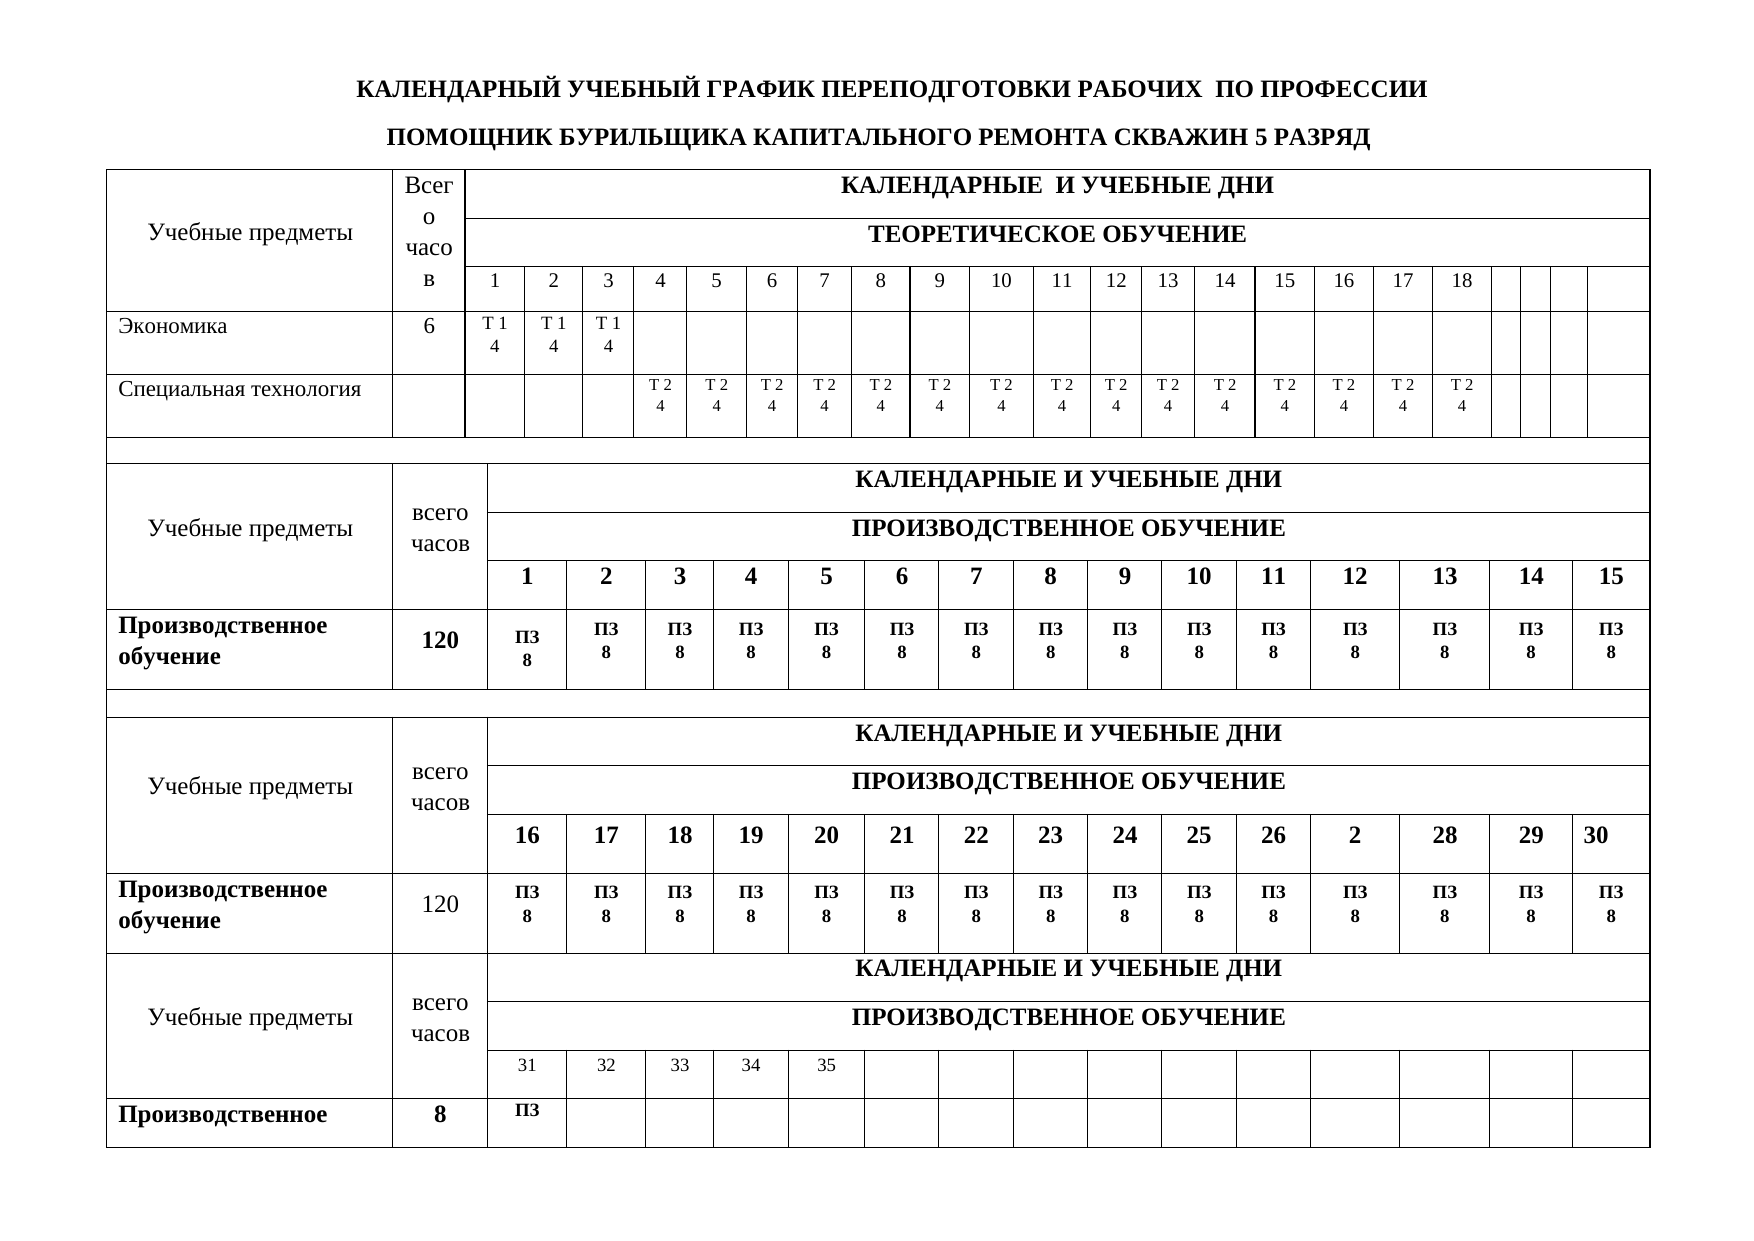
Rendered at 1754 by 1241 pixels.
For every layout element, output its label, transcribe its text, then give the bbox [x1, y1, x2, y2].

table_cell КАЛЕНДАРНЫЕ И УЧЕБНЫЕ ДНИ [488, 954, 1649, 1001]
table_cell [1521, 312, 1550, 374]
table_cell ПЗ 8 [714, 610, 788, 688]
table_cell 15 [1573, 561, 1649, 609]
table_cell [107, 1099, 392, 1147]
table_cell Т 2 4 [852, 375, 909, 437]
table_cell 34 [714, 1051, 788, 1098]
table_cell Производственное обучение [107, 874, 392, 952]
table_cell [466, 375, 524, 437]
table_cell 23 [1014, 815, 1087, 873]
table_cell 3 [583, 267, 633, 311]
table_cell 15 [1256, 267, 1314, 311]
table_cell 18 [646, 815, 713, 873]
table_cell Т 2 4 [1091, 375, 1141, 437]
table_cell 29 [1490, 815, 1572, 873]
table_cell Учебные предметы [107, 464, 392, 609]
table_cell 2 [567, 561, 645, 609]
table_cell ПЗ 8 [1400, 610, 1489, 688]
table_cell [865, 1051, 938, 1098]
table_cell ПЗ 8 [1573, 874, 1649, 952]
table_cell [714, 1099, 788, 1147]
table_cell ПЗ 8 [567, 610, 645, 688]
table_cell 25 [1162, 815, 1236, 873]
table_cell Т 2 4 [687, 375, 746, 437]
table_cell Экономика [107, 312, 392, 374]
table_cell 22 [939, 815, 1013, 873]
table_cell ПЗ 8 [646, 610, 713, 688]
table_cell 7 [798, 267, 851, 311]
table_cell [687, 312, 746, 374]
table_cell ПЗ 8 [1311, 874, 1399, 952]
table_cell [646, 1099, 713, 1147]
table_cell ПЗ 8 [1162, 610, 1236, 688]
table_cell Производственное обучение [107, 610, 392, 688]
table_cell 5 [789, 561, 864, 609]
table_cell [1088, 1099, 1161, 1147]
table_cell Т 2 4 [1195, 375, 1254, 437]
table_cell [1014, 1099, 1087, 1147]
table_cell [911, 312, 969, 374]
table_cell [1374, 312, 1432, 374]
table_cell 1 [488, 561, 566, 609]
table_cell Т 1 4 [525, 312, 582, 374]
table_cell [1400, 1051, 1489, 1098]
table_cell ПРОИЗВОДСТВЕННОЕ ОБУЧЕНИЕ [488, 1002, 1649, 1049]
table_cell 3 [646, 561, 713, 609]
table_cell 35 [789, 1051, 864, 1098]
table_cell 6 [393, 312, 464, 374]
table_cell ПЗ 8 [1088, 874, 1161, 952]
table_cell 14 [1195, 267, 1254, 311]
table_cell 120 [393, 610, 487, 688]
table_cell [1162, 1099, 1236, 1147]
table_cell ПЗ 8 [1237, 874, 1310, 952]
table_cell 7 [939, 561, 1013, 609]
table_cell [1034, 312, 1090, 374]
table_cell всего часов [393, 954, 487, 1098]
table_cell КАЛЕНДАРНЫЕ И УЧЕБНЫЕ ДНИ [488, 718, 1649, 765]
table_header ПОМОЩНИК БУРИЛЬЩИКА КАПИТАЛЬНОГО РЕМОНТА СКВАЖИН 5 РАЗРЯД [107, 122, 1650, 169]
table_cell 4 [634, 267, 686, 311]
table_cell Учебные предметы [107, 718, 392, 873]
table_cell 11 [1237, 561, 1310, 609]
table_cell [1573, 1051, 1649, 1098]
table_cell [747, 312, 797, 374]
table_cell Всего часов [393, 170, 464, 311]
table_cell [1315, 312, 1373, 374]
table_cell [1311, 1051, 1399, 1098]
table_cell 18 [1433, 267, 1491, 311]
table_cell [789, 1099, 864, 1147]
table_cell [798, 312, 851, 374]
table_cell Т 2 4 [1256, 375, 1314, 437]
table_cell [1256, 312, 1314, 374]
table_cell ПЗ 8 [1237, 610, 1310, 688]
table_cell 120 [393, 874, 487, 952]
table_cell [1091, 312, 1141, 374]
table_cell ПЗ 8 [1311, 610, 1399, 688]
table_cell Т 2 4 [1142, 375, 1194, 437]
table_cell ПЗ 8 [1573, 610, 1649, 688]
table_cell всего часов [393, 464, 487, 609]
table_cell Т 1 4 [583, 312, 633, 374]
table_cell ПЗ 8 [1162, 874, 1236, 952]
table_cell 24 [1088, 815, 1161, 873]
table_cell [852, 312, 909, 374]
table_cell 17 [567, 815, 645, 873]
table_cell [1492, 267, 1520, 311]
table_cell 11 [1034, 267, 1090, 311]
table_cell ПЗ 8 [488, 610, 566, 688]
table_cell 28 [1400, 815, 1489, 873]
table_cell ПЗ 8 [939, 610, 1013, 688]
table_cell ПЗ 8 [865, 874, 938, 952]
table_cell [1588, 267, 1649, 311]
table_cell [1400, 1099, 1489, 1147]
table_cell ПЗ 8 [789, 610, 864, 688]
table_cell ПРОИЗВОДСТВЕННОЕ ОБУЧЕНИЕ [488, 513, 1649, 560]
table_cell 2 [525, 267, 582, 311]
table_cell 8 [393, 1099, 487, 1147]
table_cell 4 [714, 561, 788, 609]
table_cell Т 2 4 [1034, 375, 1090, 437]
table_cell 16 [488, 815, 566, 873]
table_cell [1588, 375, 1649, 437]
table_cell 20 [789, 815, 864, 873]
table_cell [1433, 312, 1491, 374]
table_cell ПЗ 8 [567, 874, 645, 952]
table_cell Учебные предметы [107, 954, 392, 1098]
table_cell 9 [911, 267, 969, 311]
table_cell [1162, 1051, 1236, 1098]
table_cell 12 [1091, 267, 1141, 311]
table_cell 33 [646, 1051, 713, 1098]
table_cell ТЕОРЕТИЧЕСКОЕ ОБУЧЕНИЕ [466, 219, 1649, 266]
table_cell 14 [1490, 561, 1572, 609]
table_cell ПЗ 8 [1014, 874, 1087, 952]
table_cell 8 [1014, 561, 1087, 609]
table_cell [1492, 375, 1520, 437]
table_cell 1 [466, 267, 524, 311]
table_cell 26 [1237, 815, 1310, 873]
table_cell 32 [567, 1051, 645, 1098]
table_cell [939, 1099, 1013, 1147]
table_cell [1311, 1099, 1399, 1147]
table_cell [1195, 312, 1254, 374]
table_cell Т 2 4 [1315, 375, 1373, 437]
table_cell Т 2 4 [911, 375, 969, 437]
table_cell Т 2 4 [970, 375, 1033, 437]
table_cell 2 [1311, 815, 1399, 873]
table_cell 16 [1315, 267, 1373, 311]
table_cell 30 [1573, 815, 1649, 873]
table_cell 31 [488, 1051, 566, 1098]
table_cell [567, 1099, 645, 1147]
table_cell 13 [1400, 561, 1489, 609]
table_cell [525, 375, 582, 437]
table_cell ПЗ 8 [865, 610, 938, 688]
table_cell Т 2 4 [634, 375, 686, 437]
table_cell 10 [1162, 561, 1236, 609]
table_cell 19 [714, 815, 788, 873]
table_cell [393, 375, 464, 437]
table_cell 13 [1142, 267, 1194, 311]
table_cell [1088, 1051, 1161, 1098]
table_cell Т 2 4 [1374, 375, 1432, 437]
table_cell [1551, 375, 1587, 437]
table_cell 9 [1088, 561, 1161, 609]
table_cell 8 [852, 267, 909, 311]
table_cell 17 [1374, 267, 1432, 311]
table_cell ПЗ 8 [1088, 610, 1161, 688]
table_cell [107, 438, 1649, 463]
table_cell [939, 1051, 1013, 1098]
table_cell [1573, 1099, 1649, 1147]
table_cell [1490, 1051, 1572, 1098]
table_cell Т 2 4 [747, 375, 797, 437]
table_cell [1142, 312, 1194, 374]
text КАЛЕНДАРНЫЙ УЧЕБНЫЙ ГРАФИК ПЕРЕПОДГОТОВКИ РАБОЧИХ ПО ПРОФЕССИИ [118, 74, 1665, 103]
table_cell [583, 375, 633, 437]
table_cell ПЗ 8 [488, 874, 566, 952]
table_cell [1014, 1051, 1087, 1098]
table_cell КАЛЕНДАРНЫЕ И УЧЕБНЫЕ ДНИ [466, 170, 1649, 218]
table_cell ПЗ 8 [939, 874, 1013, 952]
table_cell 21 [865, 815, 938, 873]
table_cell Т 1 4 [466, 312, 524, 374]
table_cell [107, 690, 1649, 717]
table_cell Т 2 4 [1433, 375, 1491, 437]
table_cell [865, 1099, 938, 1147]
table_cell 10 [970, 267, 1033, 311]
table_cell ПЗ 8 [488, 1099, 566, 1147]
table_cell [634, 312, 686, 374]
table_cell 5 [687, 267, 746, 311]
table_cell всего часов [393, 718, 487, 873]
table_cell [1237, 1099, 1310, 1147]
table_cell Учебные предметы [107, 170, 392, 311]
table_cell 12 [1311, 561, 1399, 609]
table_cell КАЛЕНДАРНЫЕ И УЧЕБНЫЕ ДНИ [488, 464, 1649, 512]
table_cell [1521, 375, 1550, 437]
table_cell ПЗ 8 [646, 874, 713, 952]
table_cell ПЗ 8 [714, 874, 788, 952]
table_cell 6 [865, 561, 938, 609]
table_cell ПЗ 8 [1490, 610, 1572, 688]
table_cell ПЗ 8 [1490, 874, 1572, 952]
table_cell ПРОИЗВОДСТВЕННОЕ ОБУЧЕНИЕ [488, 766, 1649, 814]
table_cell [1551, 267, 1587, 311]
table_cell [1551, 312, 1587, 374]
table_cell [1490, 1099, 1572, 1147]
table_cell ПЗ 8 [1400, 874, 1489, 952]
table_cell [970, 312, 1033, 374]
table_cell [1492, 312, 1520, 374]
table_cell Т 2 4 [798, 375, 851, 437]
table_cell 6 [747, 267, 797, 311]
table_cell [1521, 267, 1550, 311]
table_cell [1237, 1051, 1310, 1098]
table_cell ПЗ 8 [1014, 610, 1087, 688]
table_cell [1588, 312, 1649, 374]
table_cell Специальная технология [107, 375, 392, 437]
table_cell ПЗ 8 [789, 874, 864, 952]
